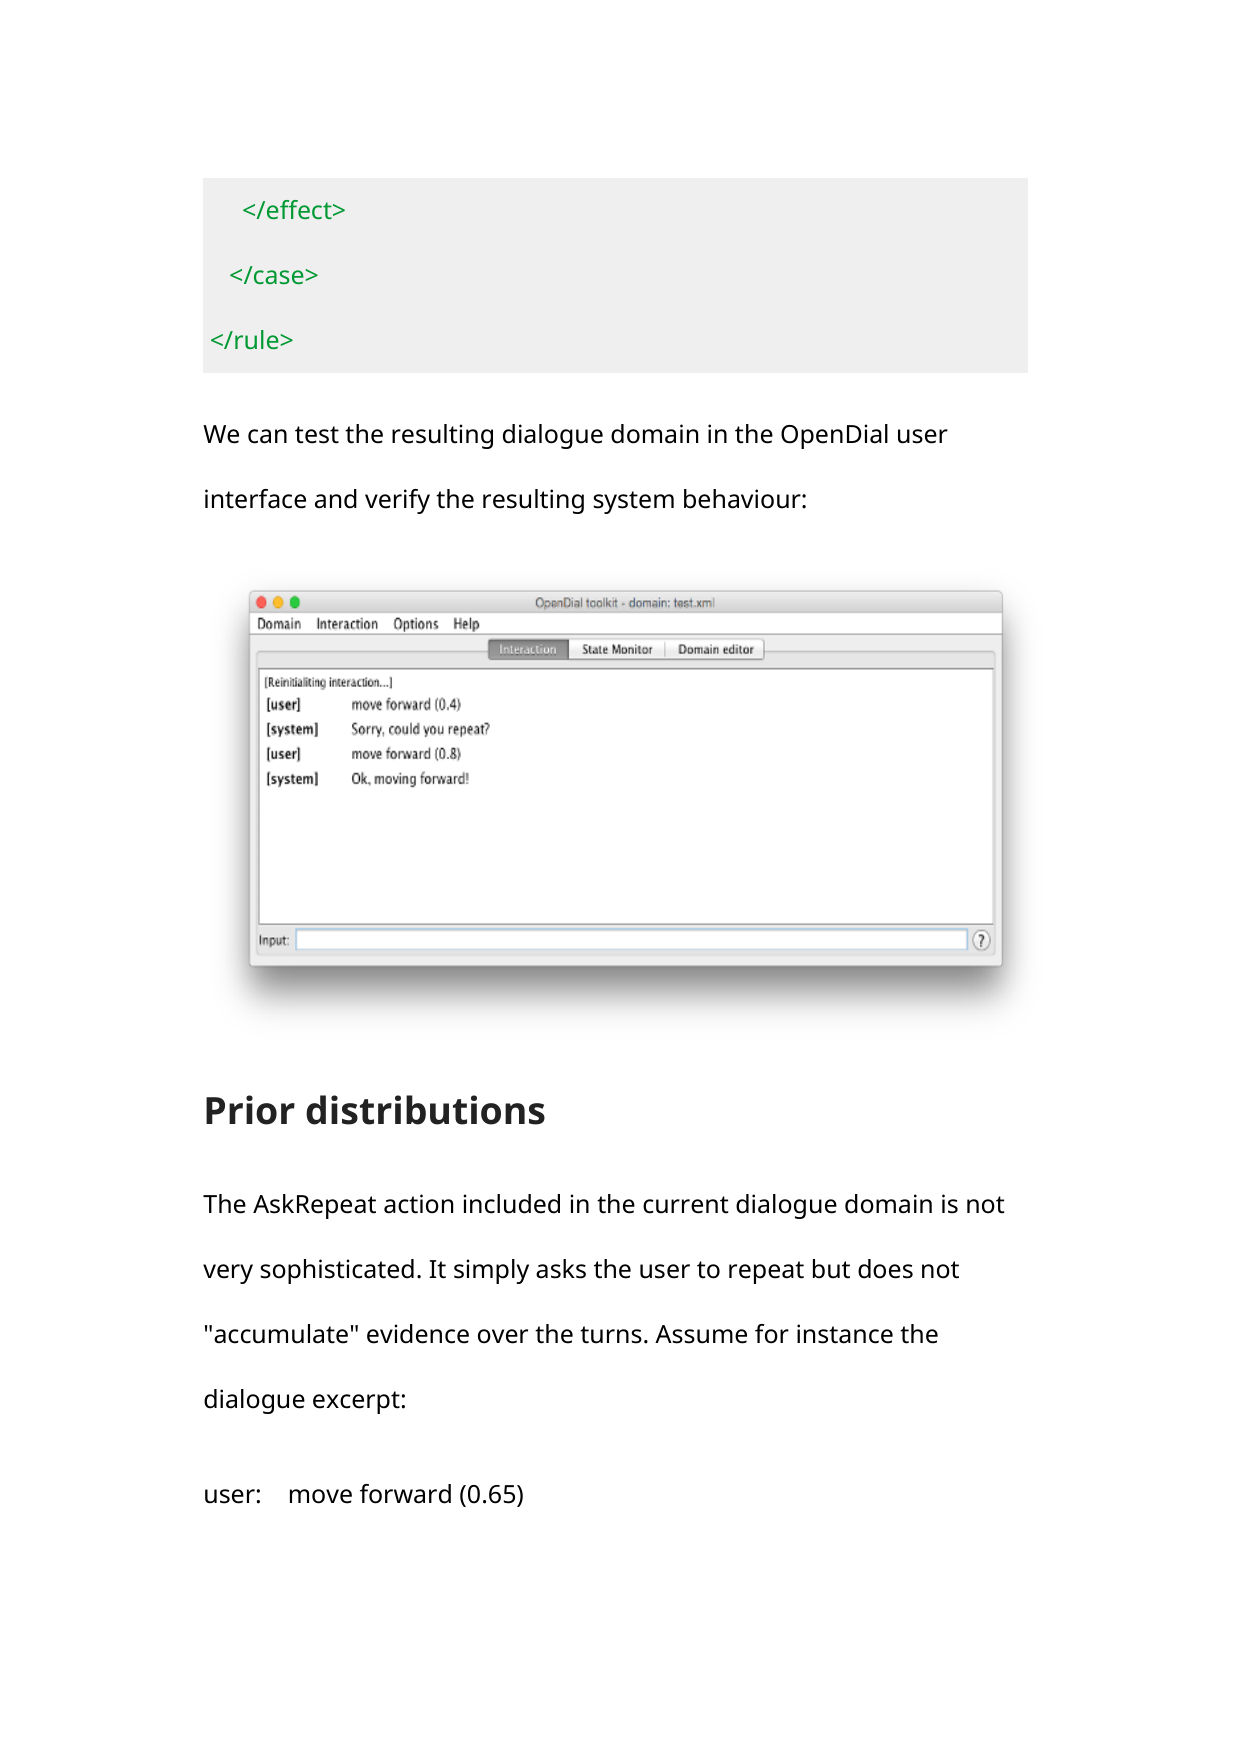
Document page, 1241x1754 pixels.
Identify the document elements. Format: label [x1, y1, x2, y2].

picture [203, 561, 1044, 1046]
table_header [188, 162, 1240, 1542]
